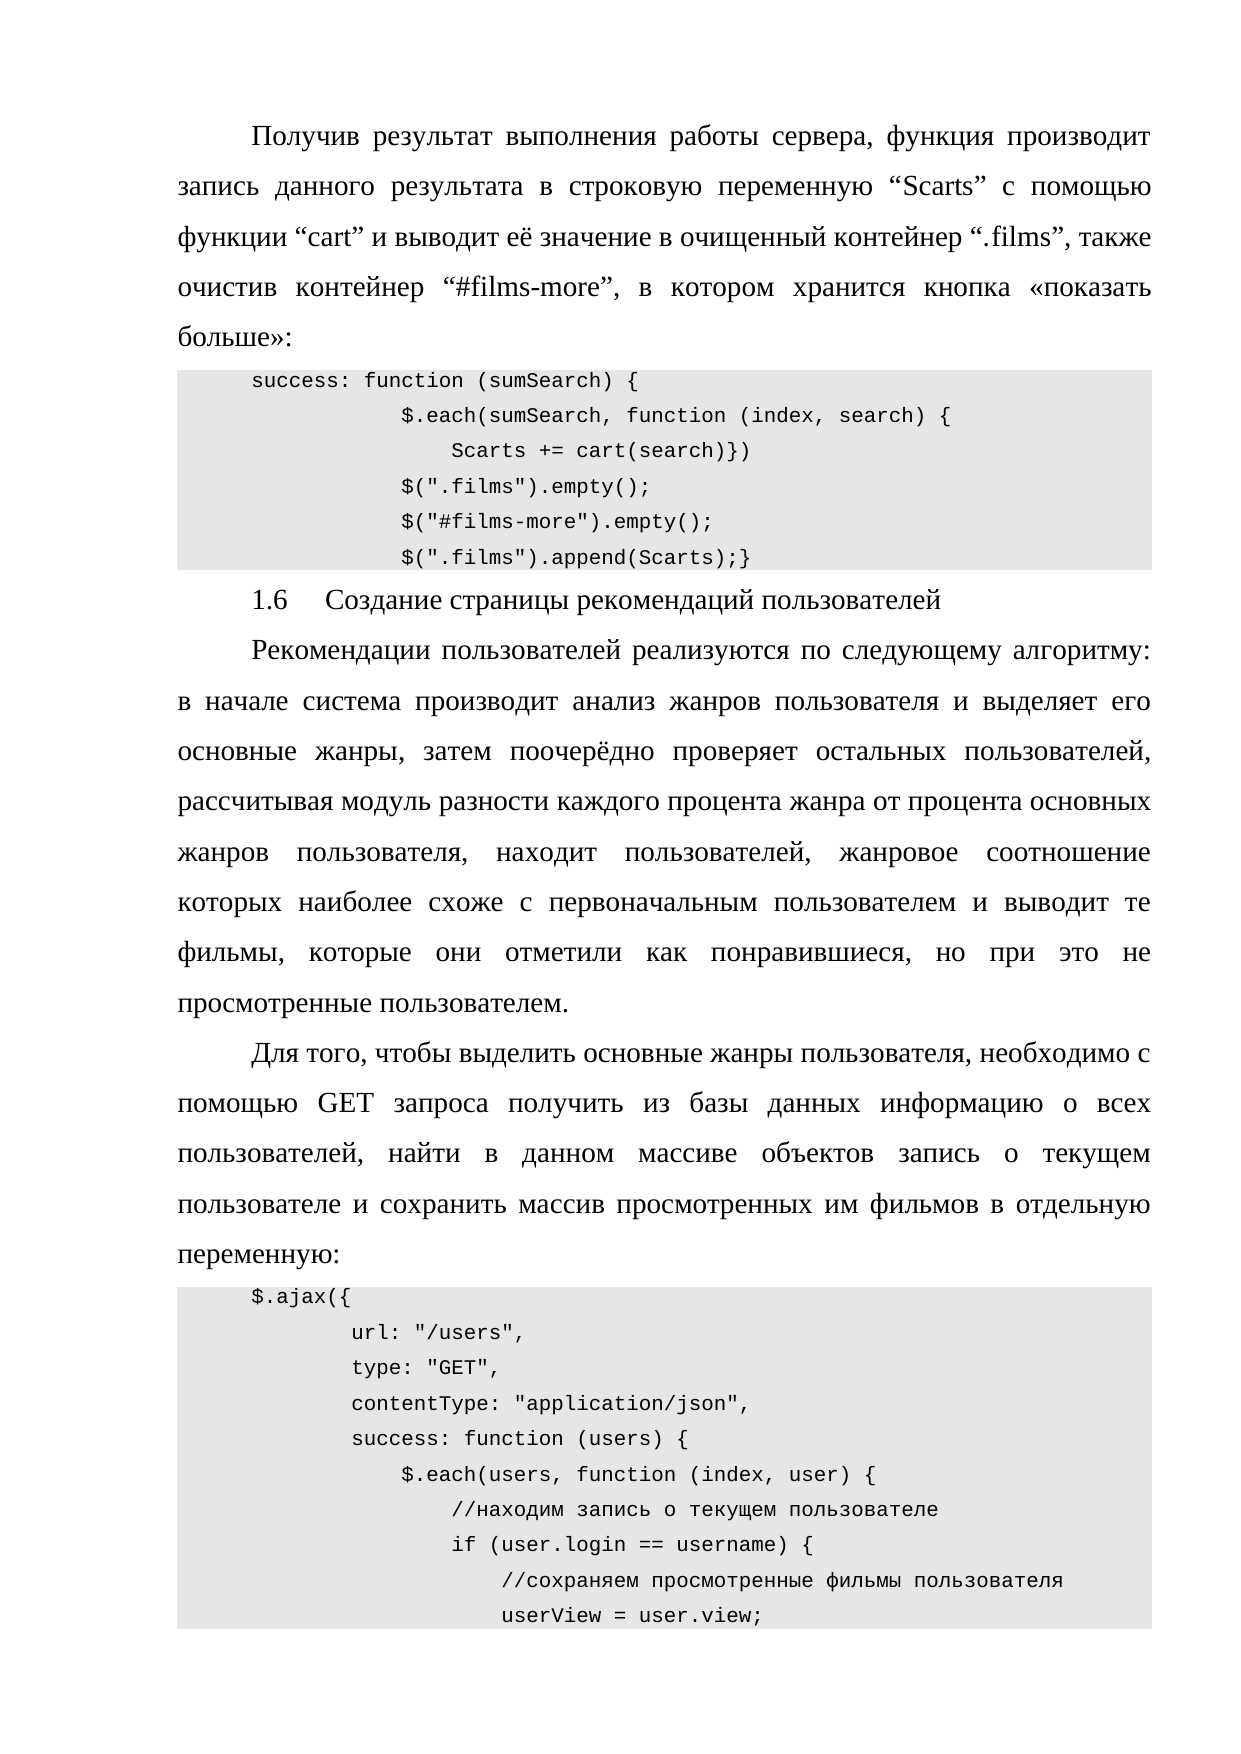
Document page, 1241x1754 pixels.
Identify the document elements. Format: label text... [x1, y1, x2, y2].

text $("#films-more").empty(); [177, 511, 1152, 535]
subtitle Создание страницы рекомендаций пользователей [177, 582, 1152, 616]
text success: function (users) { [177, 1428, 1152, 1452]
text $.each(sumSearch, function (index, search) { [177, 405, 1152, 429]
text Для того, чтобы выделить основные жанры пользователя, необходимо с помощью GET запроса получить из базы данных информацию о всех пользователей, найти в данном массиве объектов запись о текущем пользователе и сохранить массив просмотренных им фильмов в отдельную переменную: [177, 1035, 1152, 1270]
text $.ajax({ [177, 1287, 1152, 1310]
text if (user.login == username) { [177, 1534, 1152, 1558]
text Scarts += cart(search)}) [177, 441, 1152, 464]
text $.each(users, function (index, user) { [177, 1464, 1152, 1487]
text //находим запись о текущем пользователе [177, 1499, 1152, 1523]
text $(".films").empty(); [177, 476, 1152, 499]
text url: "/users", [177, 1322, 1152, 1346]
text Получив результат выполнения работы сервера, функция производит запись данного результата в строковую переменную “Scarts” с помощью функции “cart” и выводит её значение в очищенный контейнер “.films”, также очистив контейнер “#films-more”, в котором хранится кнопка «показать больше»: [177, 118, 1152, 353]
text success: function (sumSearch) { [177, 370, 1152, 393]
text userView = user.view; [177, 1605, 1152, 1629]
text //сохраняем просмотренные фильмы пользователя [177, 1570, 1152, 1593]
text Рекомендации пользователей реализуются по следующему алгоритму: в начале система производит анализ жанров пользователя и выделяет его основные жанры, затем поочерёдно проверяет остальных пользователей, рассчитывая модуль разности каждого процента жанра от процента основных жанров пользователя, находит пользователей, жанровое соотношение которых наиболее схоже с первоначальным пользователем и выводит те фильмы, которые они отметили как понравившиеся, но при это не просмотренные пользователем. [177, 632, 1152, 1018]
text contentType: "application/json", [177, 1393, 1152, 1416]
text type: "GET", [177, 1357, 1152, 1381]
text $(".films").append(Scarts);} [177, 547, 1152, 570]
